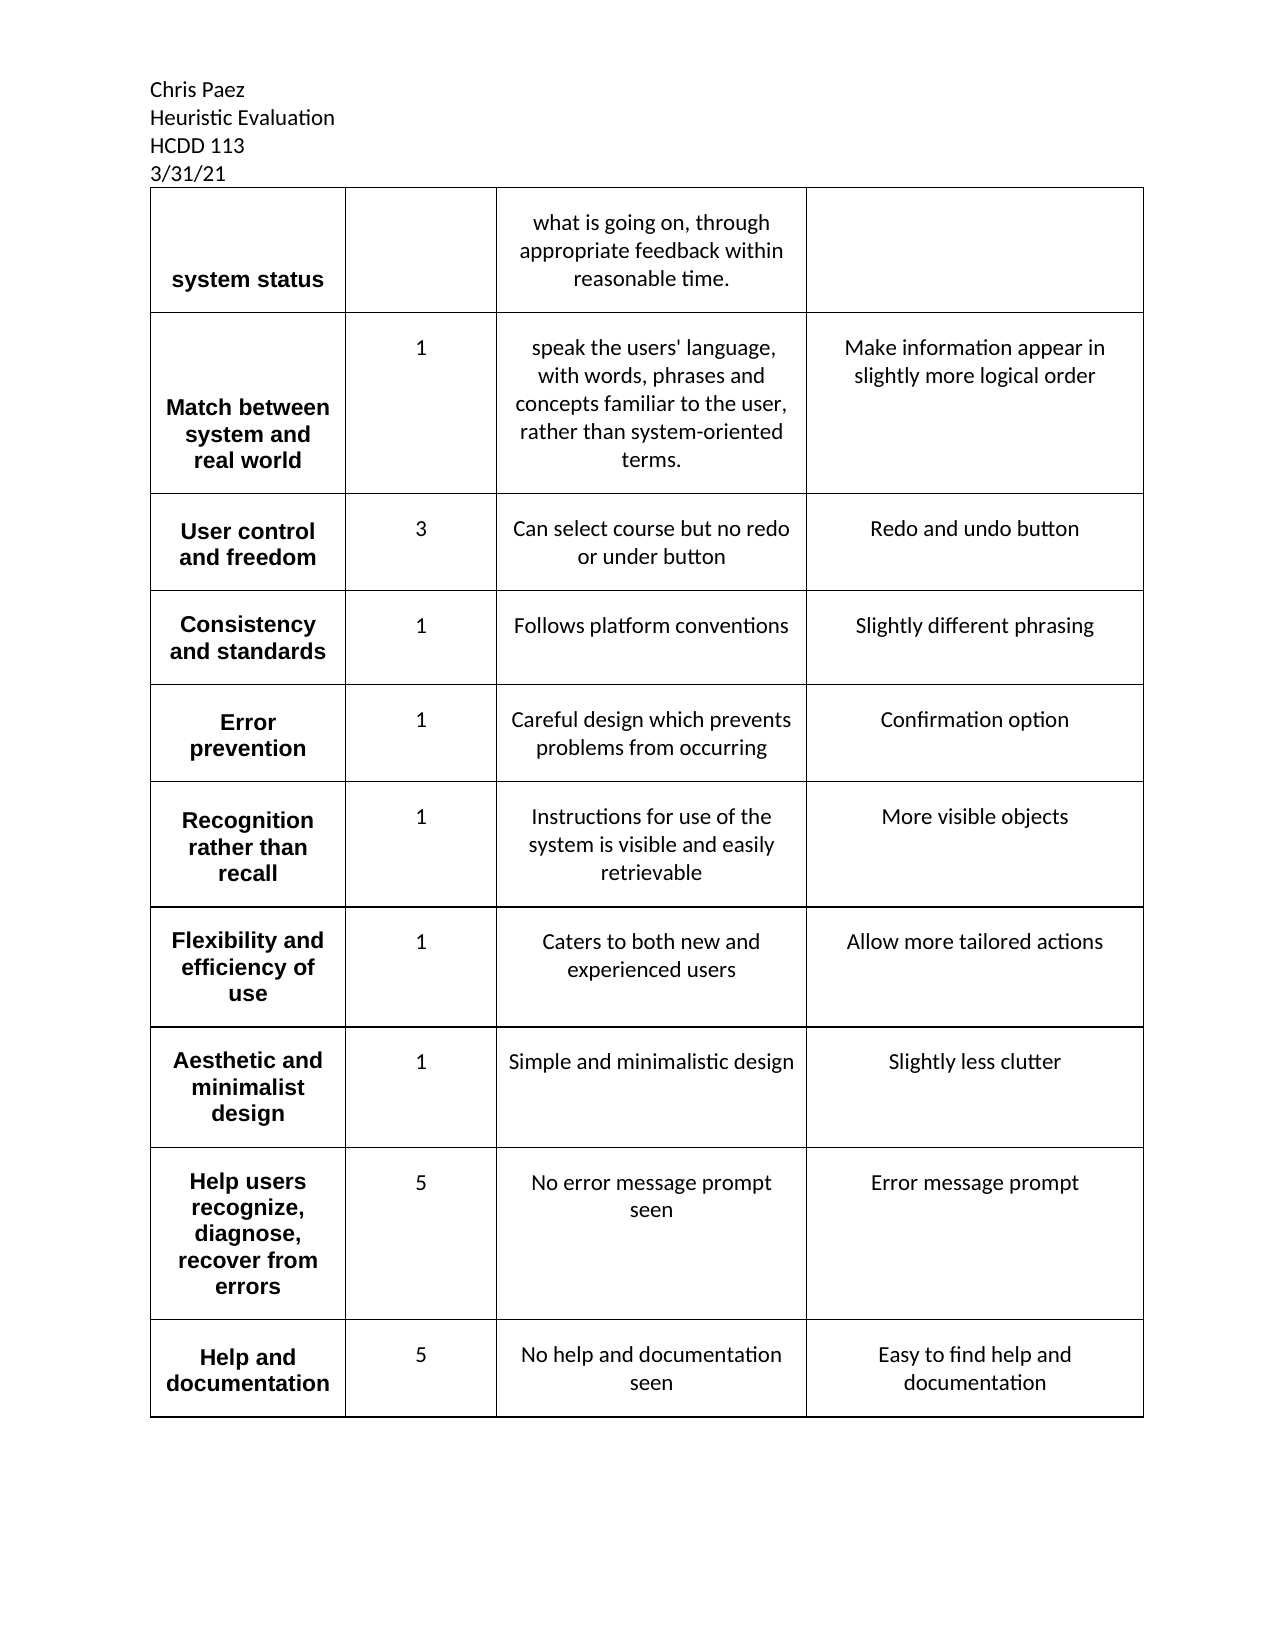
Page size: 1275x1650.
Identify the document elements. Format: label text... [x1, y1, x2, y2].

table_cell 1 [346, 908, 496, 1026]
table_cell Flexibility and efficiency of use [151, 908, 345, 1026]
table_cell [497, 188, 806, 312]
table_cell Error prevention [151, 685, 345, 781]
table_cell Caters to both new and experienced users [497, 908, 806, 1026]
table_cell 1 [346, 313, 496, 493]
table_cell Allow more tailored actions [807, 908, 1143, 1026]
table_cell Redo and undo button [807, 494, 1143, 590]
table_cell 1 [346, 591, 496, 684]
table_cell 1 [346, 685, 496, 781]
table_cell Careful design which prevents problems from occurring [497, 685, 806, 781]
table_cell User control and freedom [151, 494, 345, 590]
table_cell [807, 188, 1143, 312]
table_cell Instructions for use of the system is visible and easily retrievable [497, 782, 806, 906]
table_cell No help and documentation seen [497, 1320, 806, 1416]
table_cell Confirmation option [807, 685, 1143, 781]
table_cell Simple and minimalistic design [497, 1028, 806, 1147]
table_cell 5 [346, 1148, 496, 1319]
table_cell Recognition rather than recall [151, 782, 345, 906]
table_cell Help and documentation [151, 1320, 345, 1416]
table_cell Slightly less clutter [807, 1028, 1143, 1147]
table_cell Match between system and real world [151, 313, 345, 493]
table_cell Error message prompt [807, 1148, 1143, 1319]
table_cell 3 [346, 494, 496, 590]
table_cell No error message prompt seen [497, 1148, 806, 1319]
table_cell speak the users' language, with words, phrases and concepts familiar to the user, rather than system-oriented terms. [497, 313, 806, 493]
table_cell Follows platform conventions [497, 591, 806, 684]
table_cell Help users recognize, diagnose, recover from errors [151, 1148, 345, 1319]
table_cell Make information appear in slightly more logical order [807, 313, 1143, 493]
table_cell Slightly different phrasing [807, 591, 1143, 684]
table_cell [151, 188, 345, 312]
table_cell 5 [346, 1320, 496, 1416]
table_cell 1 [346, 188, 496, 312]
table_cell Consistency and standards [151, 591, 345, 684]
table_cell 1 [346, 782, 496, 906]
table_cell Aesthetic and minimalist design [151, 1028, 345, 1147]
table_cell Easy to find help and documentation [807, 1320, 1143, 1416]
table_cell More visible objects [807, 782, 1143, 906]
table_cell Can select course but no redo or under button [497, 494, 806, 590]
table_cell 1 [346, 1028, 496, 1147]
